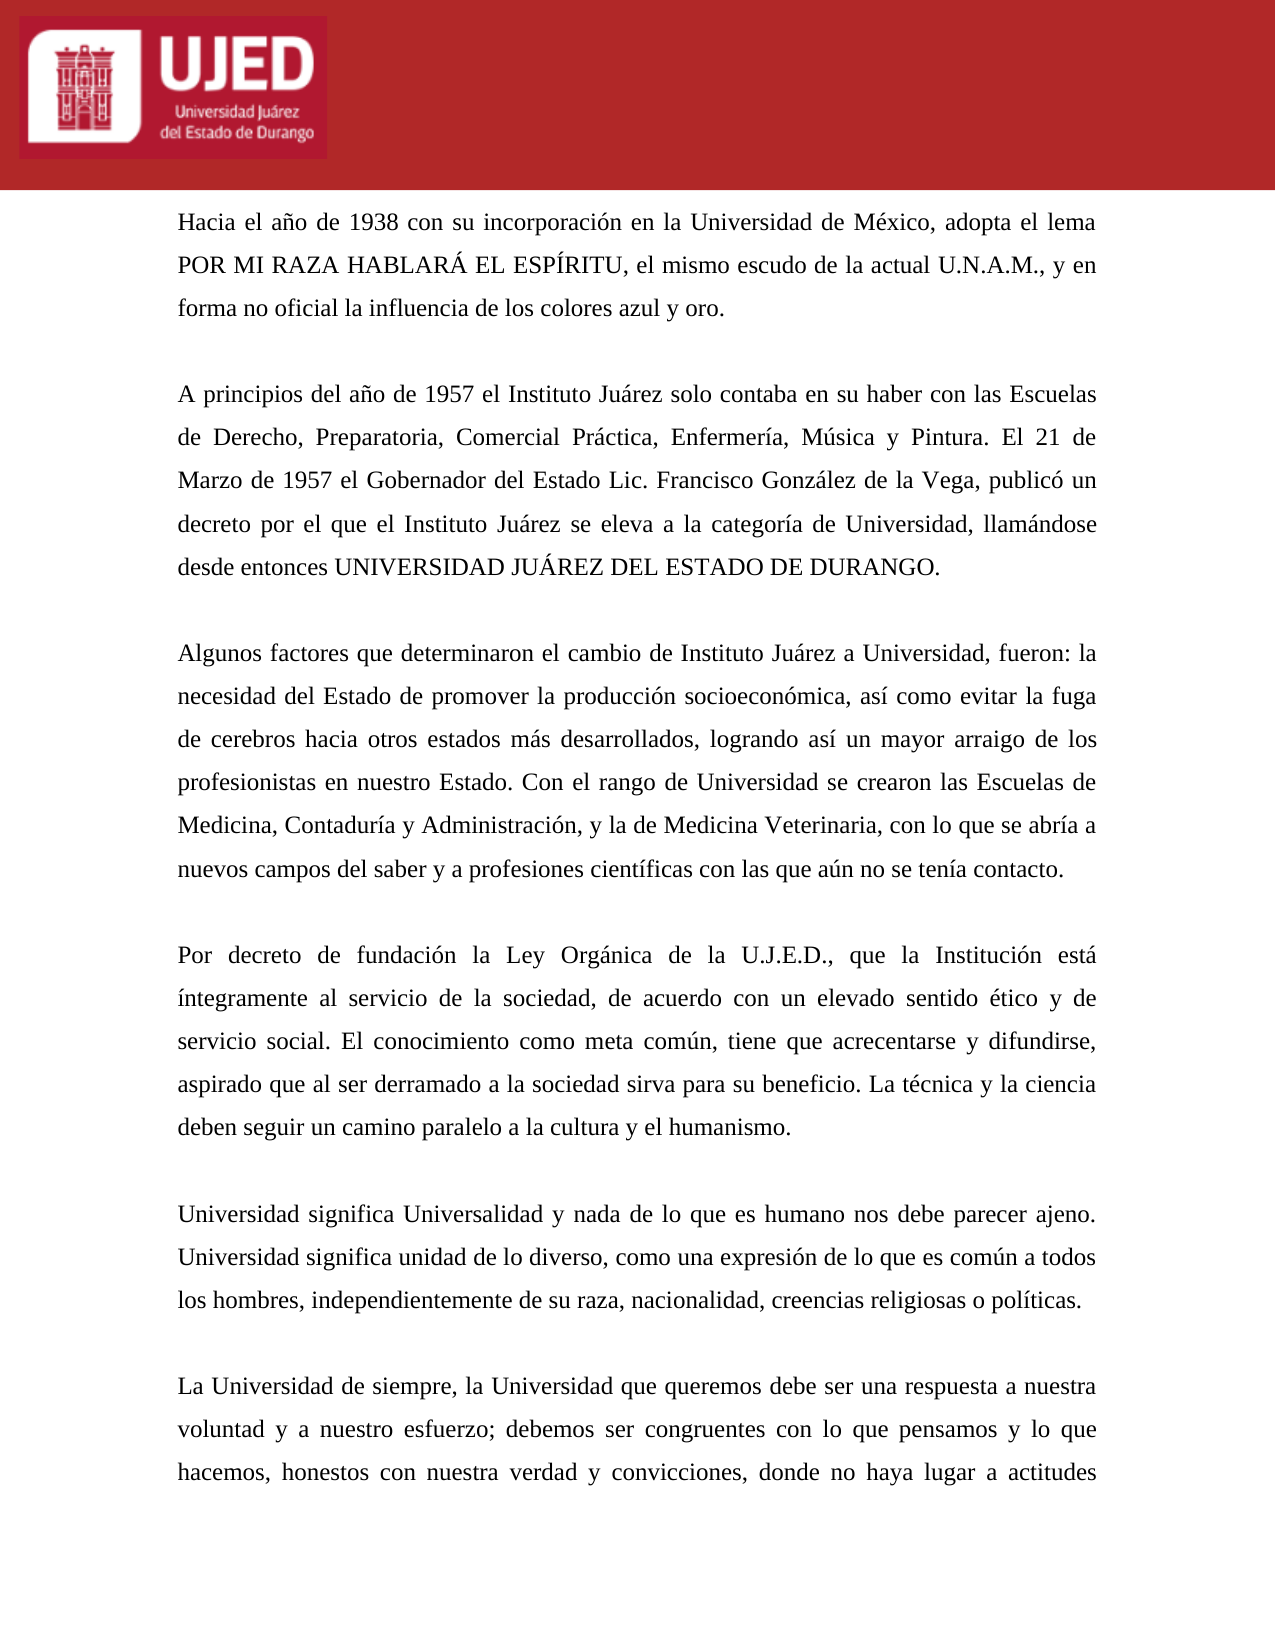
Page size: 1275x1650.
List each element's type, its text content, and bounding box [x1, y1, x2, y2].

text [177, 1371, 1098, 1486]
text Por decreto de fundación la Ley Orgánica de la U.J.E.D., que la Institución está íntegramente al servicio de la sociedad, de acuerdo con un elevado sentido ético y de servicio social. El conocimiento como meta común, tiene que acrecentarse y difundirse, aspirado que al ser derramado a la sociedad sirva para su beneficio. La técnica y la ciencia deben seguir un camino paralelo a la cultura y el humanismo. [177, 940, 1098, 1141]
text Hacia el año de 1938 con su incorporación en la Universidad de México, adopta el lema POR MI RAZA HABLARÁ EL ESPÍRITU, el mismo escudo de la actual U.N.A.M., y en forma no oficial la influencia de los colores azul y oro. [177, 207, 1098, 322]
text Algunos factores que determinaron el cambio de Instituto Juárez a Universidad, fueron: la necesidad del Estado de promover la producción socioeconómica, así como evitar la fuga de cerebros hacia otros estados más desarrollados, logrando así un mayor arraigo de los profesionistas en nuestro Estado. Con el rango de Universidad se crearon las Escuelas de Medicina, Contaduría y Administración, y la de Medicina Veterinaria, con lo que se abría a nuevos campos del saber y a profesiones científicas con las que aún no se tenía contacto. [177, 638, 1098, 882]
text A principios del año de 1957 el Instituto Juárez solo contaba en su haber con las Escuelas de Derecho, Preparatoria, Comercial Práctica, Enfermería, Música y Pintura. El 21 de Marzo de 1957 el Gobernador del Estado Lic. Francisco González de la Vega, publicó un decreto por el que el Instituto Juárez se eleva a la categoría de Universidad, llamándose desde entonces UNIVERSIDAD JUÁREZ DEL ESTADO DE DURANGO. [177, 379, 1098, 581]
text Universidad significa Universalidad y nada de lo que es humano nos debe parecer ajeno. Universidad significa unidad de lo diverso, como una expresión de lo que es común a todos los hombres, independientemente de su raza, nacionalidad, creencias religiosas o políticas. [177, 1199, 1098, 1314]
